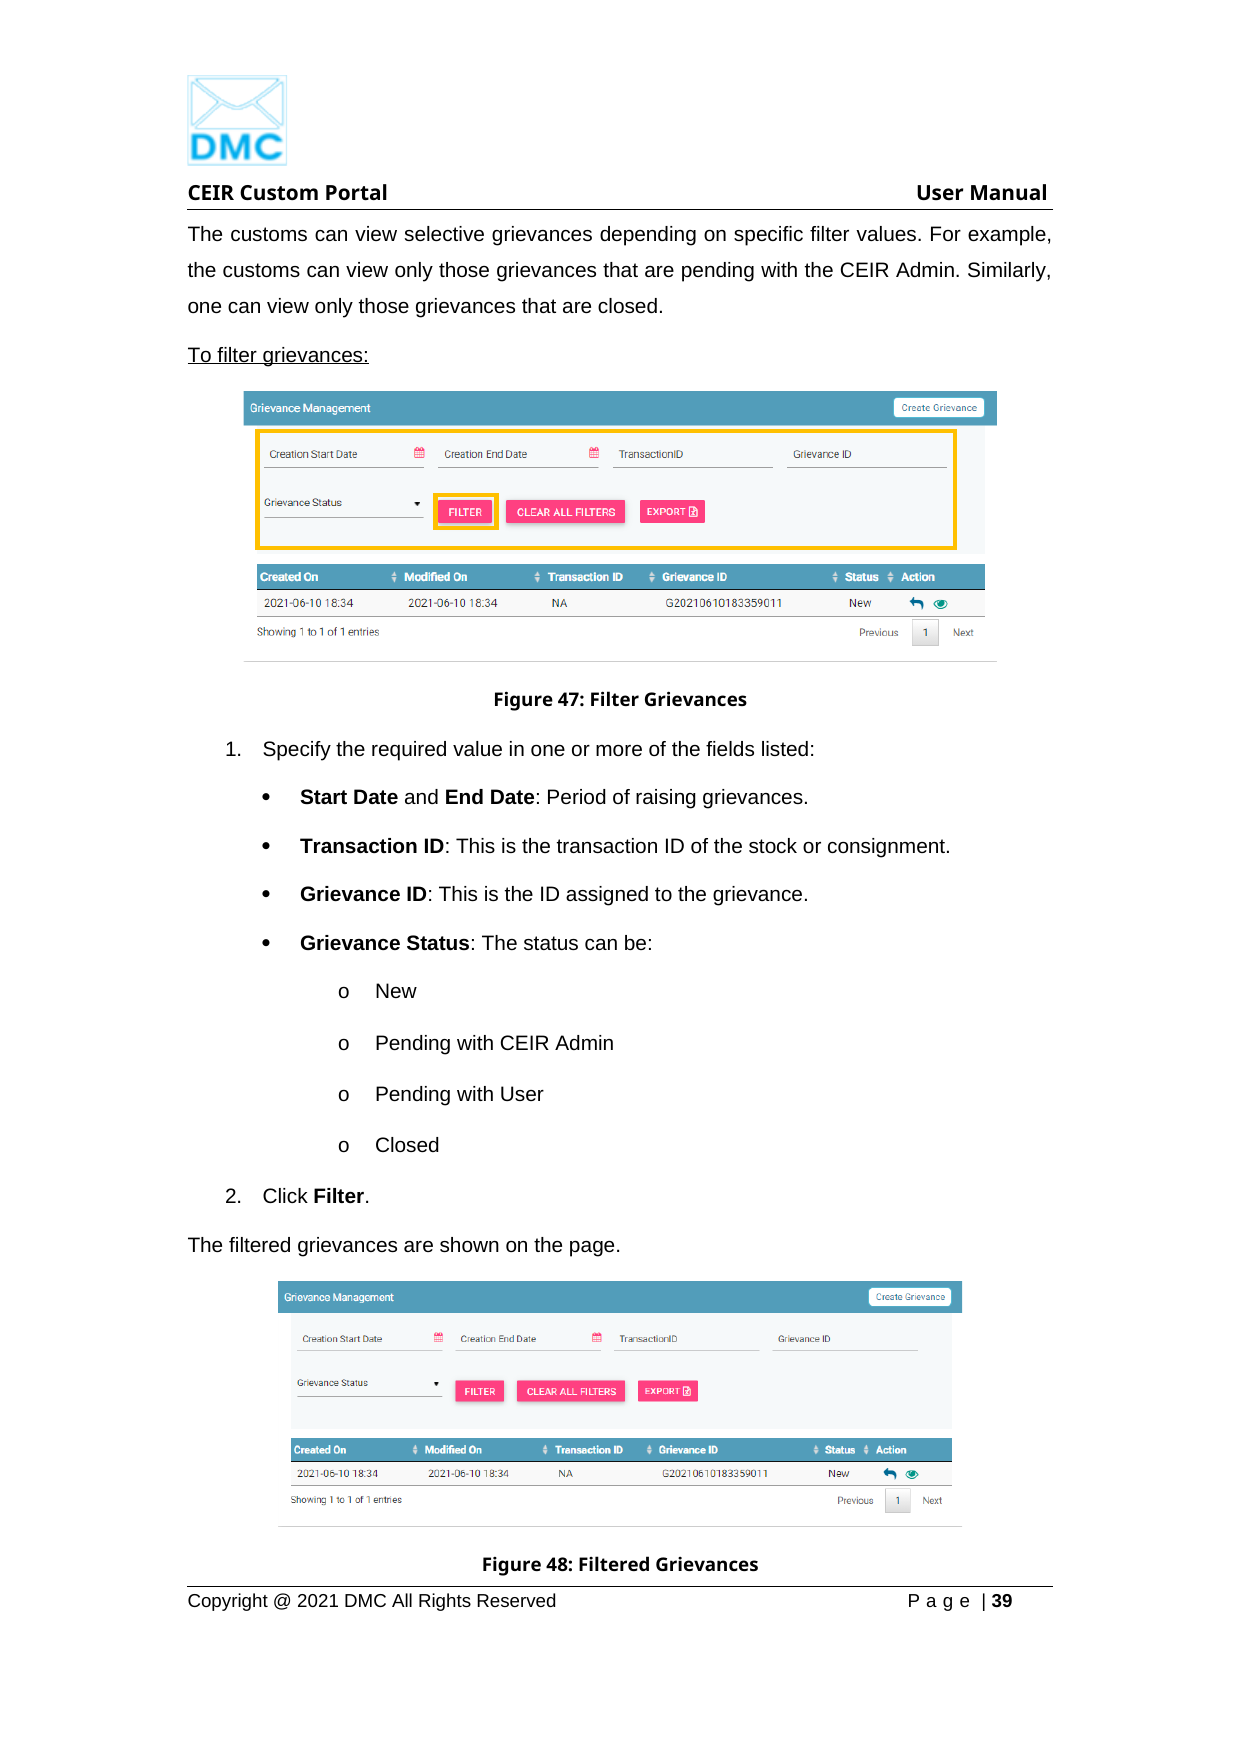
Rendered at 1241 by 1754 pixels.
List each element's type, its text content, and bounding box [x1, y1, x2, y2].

list New [337, 979, 1053, 1005]
list Transaction ID: This is the transaction ID of the stock or consignment. [262, 834, 1053, 858]
list Pending with User [337, 1082, 1053, 1108]
list Grievance Status: The status can be: [262, 931, 1053, 955]
list Start Date and End Date: Period of raising grievances. [262, 785, 1053, 809]
list Click Filter. [225, 1184, 1053, 1208]
list Specify the required value in one or more of the fields listed: [225, 737, 1053, 761]
list Closed [337, 1133, 1053, 1159]
text Figure 47: Filter Grievances [187, 686, 1053, 712]
picture [278, 1281, 963, 1527]
text To filter grievances: [187, 342, 1053, 366]
list Grievance ID: This is the ID assigned to the grievance. [262, 882, 1053, 906]
text The filtered grievances are shown on the page. [187, 1233, 1053, 1257]
picture [243, 391, 997, 662]
list Pending with CEIR Admin [337, 1031, 1053, 1056]
text Figure 48: Filtered Grievances [187, 1552, 1053, 1577]
text The customs can view selective grievances depending on specific filter values. For example, the customs can view only those grievances that are pending with the CEIR Admin. Similarly, one can view only those grievances that are closed. [187, 222, 1053, 318]
picture [187, 75, 288, 166]
